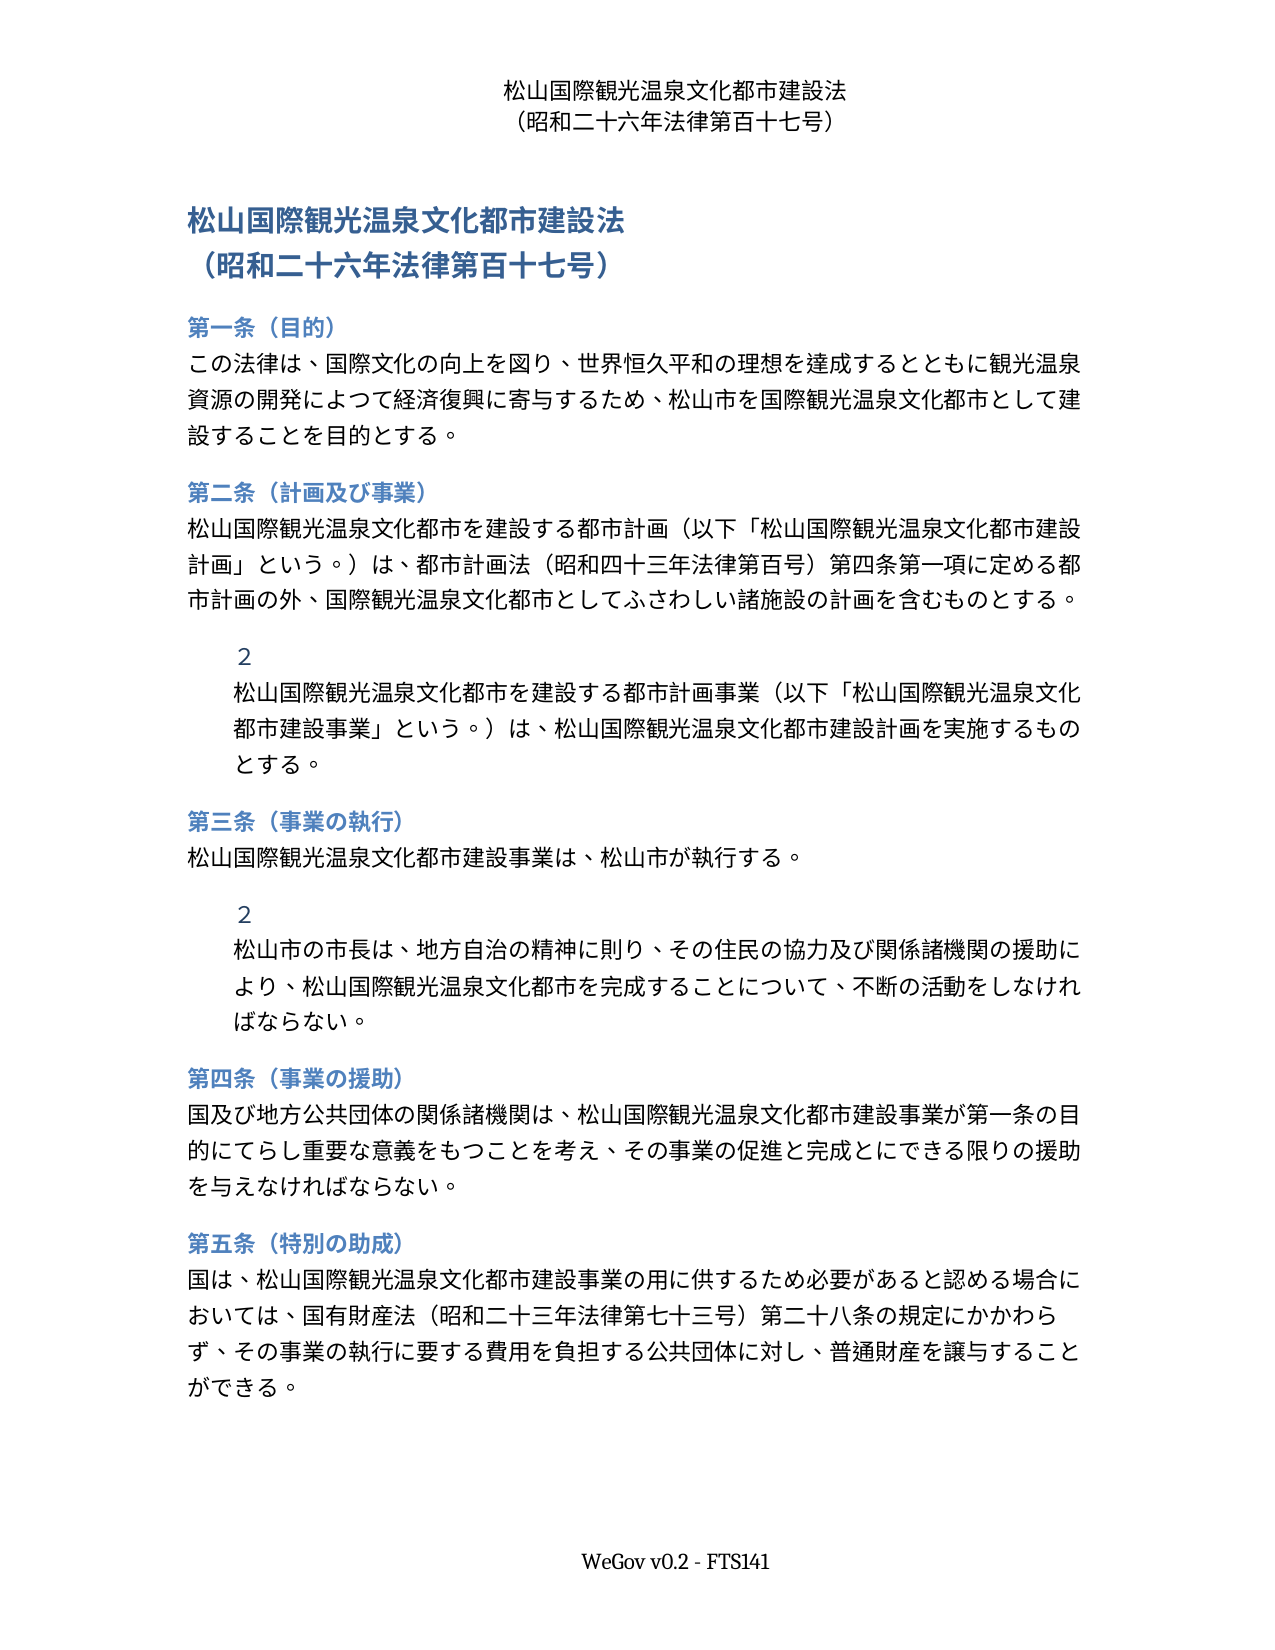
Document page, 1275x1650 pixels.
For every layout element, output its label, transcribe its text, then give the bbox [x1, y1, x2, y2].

text この法律は、国際文化の向上を図り、世界恒久平和の理想を達成するとともに観光温泉資源の開発によつて経済復興に寄与するため、松山市を国際観光温泉文化都市として建設することを目的とする。 [187, 348, 1087, 451]
text 松山市の市長は、地方自治の精神に則り、その住民の協力及び関係諸機関の援助により、松山国際観光温泉文化都市を完成することについて、不断の活動をしなければならない。 [233, 934, 1087, 1038]
text 国及び地方公共団体の関係諸機関は、松山国際観光温泉文化都市建設事業が第一条の目的にてらし重要な意義をもつことを考え、その事業の促進と完成とにできる限りの援助を与えなければならない。 [187, 1099, 1087, 1202]
subtitle 第三条（事業の執行） [187, 806, 1087, 837]
subtitle 第五条（特別の助成） [187, 1228, 1087, 1259]
text 国は、松山国際観光温泉文化都市建設事業の用に供するため必要があると認める場合においては、国有財産法（昭和二十三年法律第七十三号）第二十八条の規定にかかわらず、その事業の執行に要する費用を負担する公共団体に対し、普通財産を譲与することができる。 [187, 1264, 1087, 1403]
subtitle ２ [233, 898, 1087, 930]
subtitle 第一条（目的） [187, 312, 1087, 343]
subtitle 松山国際観光温泉文化都市建設法 （昭和二十六年法律第百十七号） [187, 200, 1087, 285]
text 松山国際観光温泉文化都市を建設する都市計画（以下「松山国際観光温泉文化都市建設計画」という。）は、都市計画法（昭和四十三年法律第百号）第四条第一項に定める都市計画の外、国際観光温泉文化都市としてふさわしい諸施設の計画を含むものとする。 [187, 513, 1087, 616]
subtitle ２ [233, 641, 1087, 672]
text 松山国際観光温泉文化都市を建設する都市計画事業（以下「松山国際観光温泉文化都市建設事業」という。）は、松山国際観光温泉文化都市建設計画を実施するものとする。 [233, 677, 1087, 780]
subtitle 第四条（事業の援助） [187, 1063, 1087, 1094]
text 松山国際観光温泉文化都市建設事業は、松山市が執行する。 [187, 842, 1087, 873]
subtitle 第二条（計画及び事業） [187, 477, 1087, 508]
